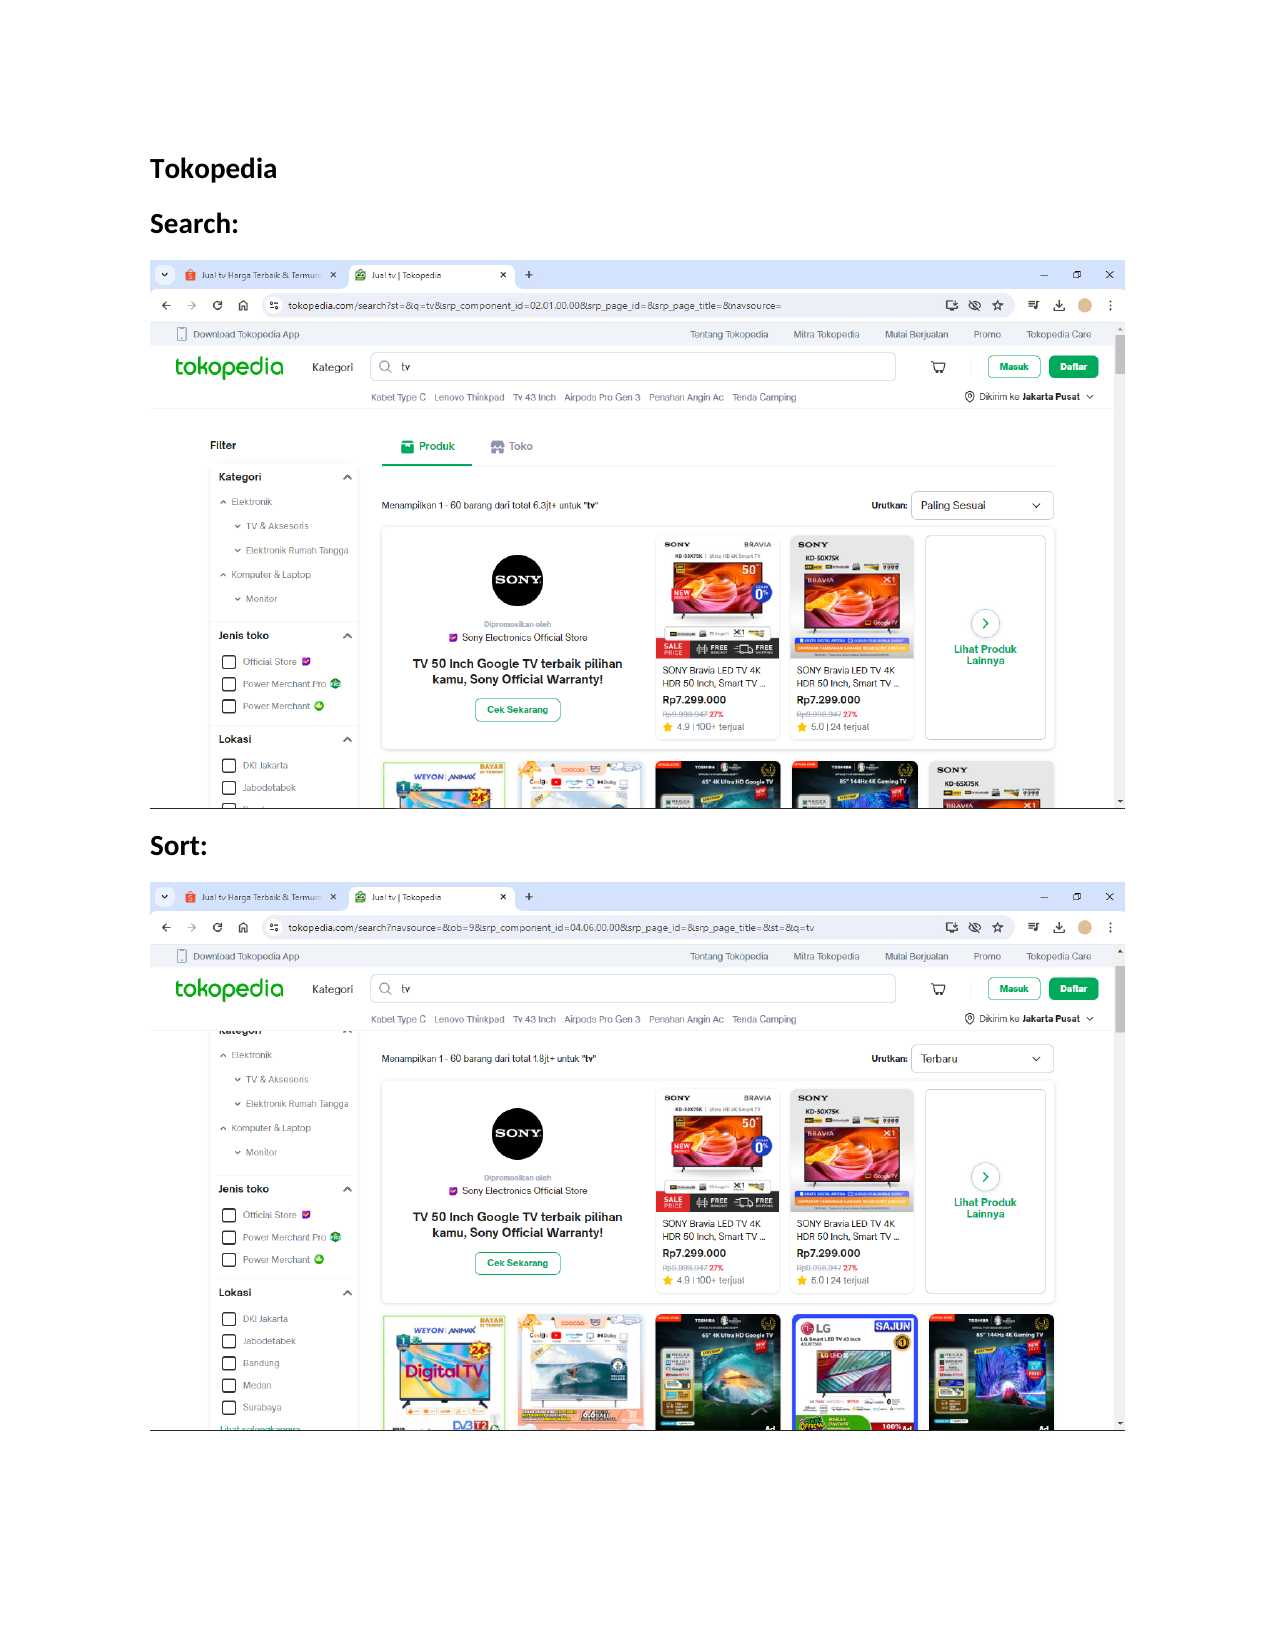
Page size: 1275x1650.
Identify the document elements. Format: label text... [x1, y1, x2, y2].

text Search: [150, 205, 1125, 241]
picture [150, 260, 1125, 809]
text Tokopedia [150, 150, 1125, 186]
text Sort: [150, 827, 1125, 863]
picture [150, 882, 1125, 1431]
